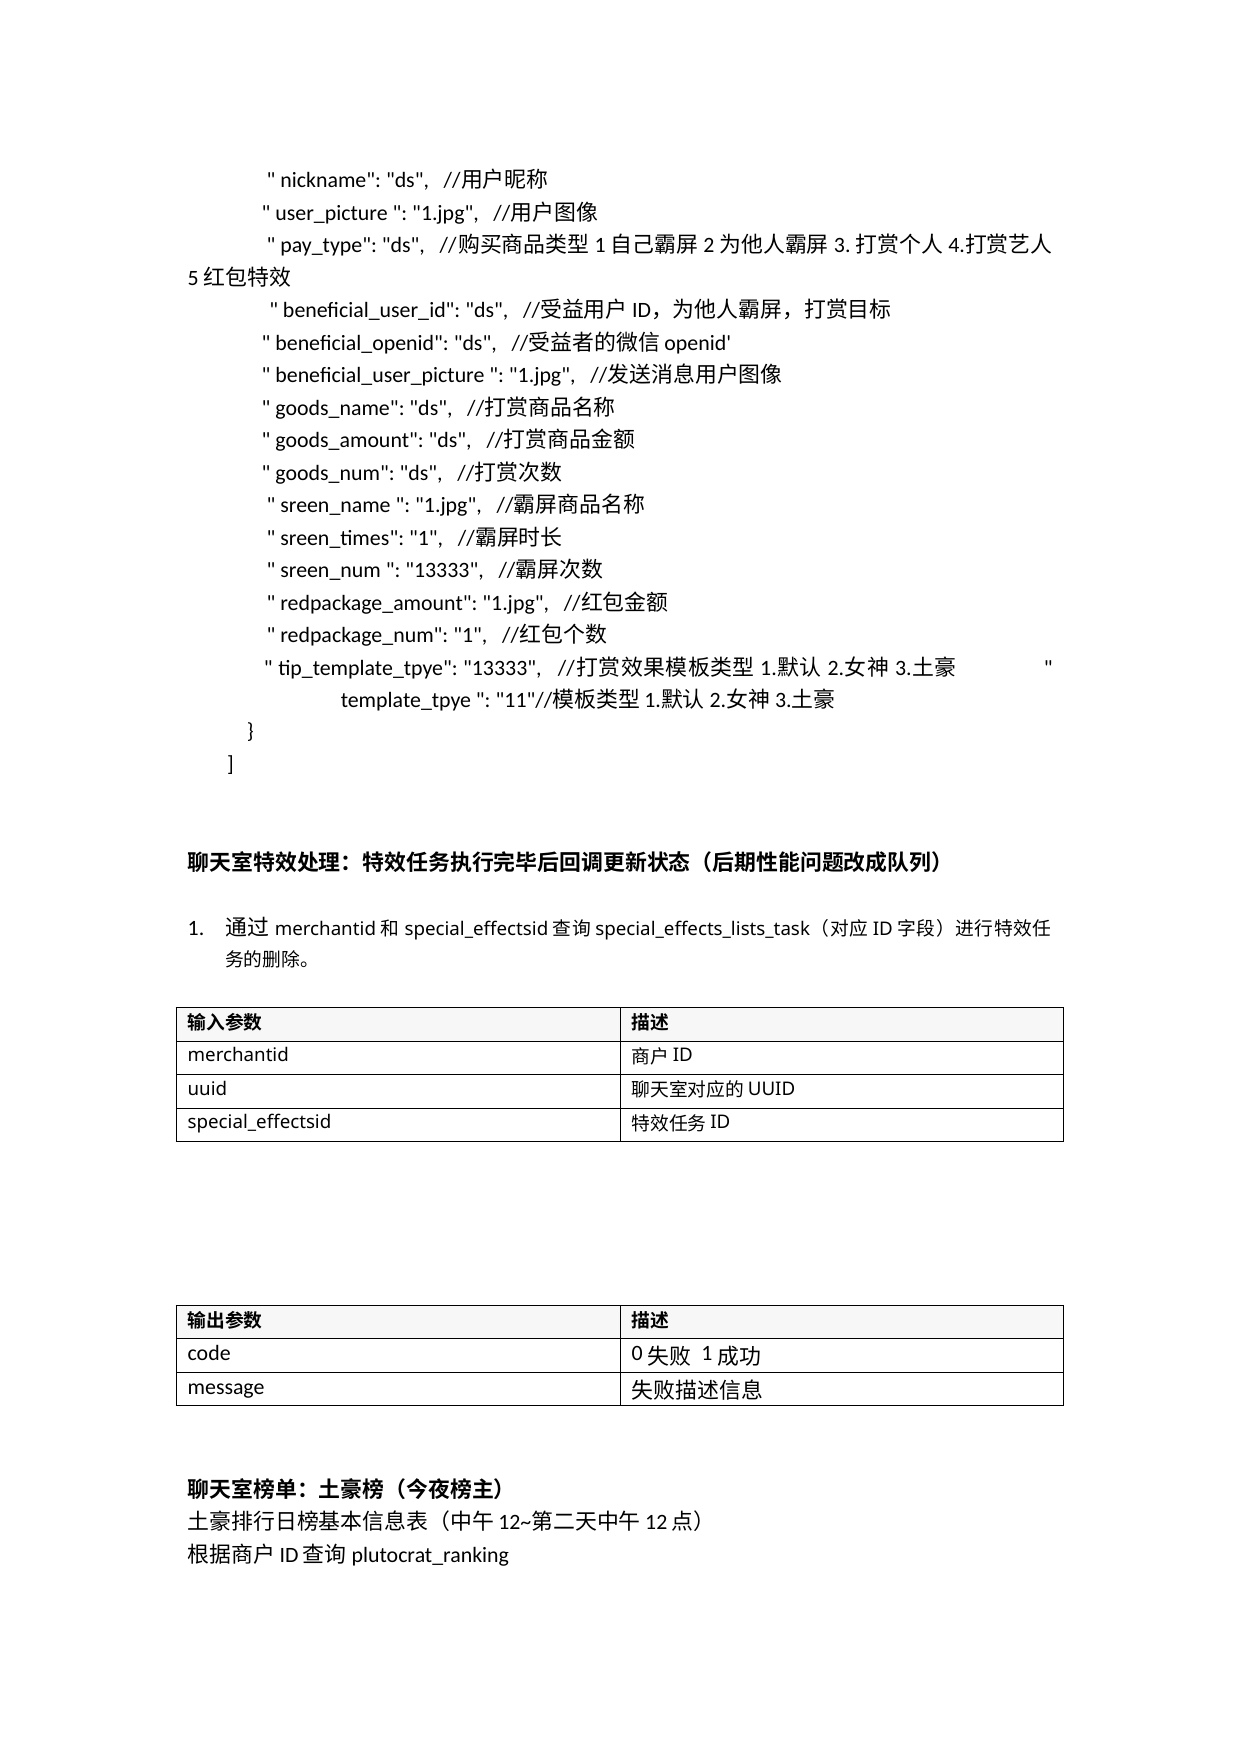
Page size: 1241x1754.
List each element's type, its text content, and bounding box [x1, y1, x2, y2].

text 聊天室榜单：土豪榜（今夜榜主） [187, 1471, 1053, 1504]
table_cell message [177, 1373, 620, 1405]
text " beneficial_user_picture ": "1.jpg", //发送消息用户图像 [187, 357, 1053, 389]
text " sreen_name ": "1.jpg", //霸屏商品名称 [187, 487, 1053, 519]
list 通过merchantid和 special_effectsid查询special_effects_lists_task（对应ID字段）进行特效任务的删除。 [187, 909, 1053, 974]
text " goods_amount": "ds", //打赏商品金额 [187, 422, 1053, 454]
table_cell 失败描述信息 [621, 1373, 1063, 1405]
text ] [187, 747, 1053, 779]
table_cell 特效任务ID [621, 1109, 1063, 1141]
table_header 描述 [621, 1008, 1063, 1041]
text " goods_num": "ds", //打赏次数 [187, 454, 1053, 487]
table_cell merchantid [177, 1042, 620, 1074]
text " sreen_times": "1", //霸屏时长 [187, 519, 1053, 552]
text " redpackage_amount": "1.jpg", //红包金额 [187, 584, 1053, 617]
table_cell 商户ID [621, 1042, 1063, 1074]
text " redpackage_num": "1", //红包个数 [187, 617, 1053, 649]
text 土豪排行日榜基本信息表（中午12~第二天中午12点） [187, 1504, 1053, 1536]
text " user_picture ": "1.jpg", //用户图像 [187, 194, 1053, 227]
text " beneficial_user_id": "ds", //受益用户ID，为他人霸屏，打赏目标 [187, 292, 1053, 324]
table_cell 聊天室对应的UUID [621, 1075, 1063, 1108]
table_cell code [177, 1339, 620, 1372]
text " sreen_num ": "13333", //霸屏次数 [187, 552, 1053, 584]
table_header 描述 [621, 1306, 1063, 1338]
text " tip_template_tpye": "13333", //打赏效果模板类型1.默认 2.女神 3.土豪 " template_tpye ": "11"//模板类型1.默认 2.女神 3.土豪 [187, 649, 1053, 714]
text " beneficial_openid": "ds", //受益者的微信openid' [187, 324, 1053, 357]
table_header 输出参数 [177, 1306, 620, 1338]
text " nickname": "ds", //用户昵称 [187, 162, 1053, 194]
text " goods_name": "ds", //打赏商品名称 [187, 389, 1053, 422]
text " pay_type": "ds", //购买商品类型 1 自己霸屏 2 为他人霸屏 3. 打赏个人 4.打赏艺人 5 红包特效 [187, 227, 1053, 292]
text 聊天室特效处理：特效任务执行完毕后回调更新状态（后期性能问题改成队列） [187, 844, 1053, 877]
table_cell uuid [177, 1075, 620, 1108]
table_cell 0 失败 1 成功 [621, 1339, 1063, 1372]
table_header 输入参数 [177, 1008, 620, 1041]
table_cell special_effectsid [177, 1109, 620, 1141]
text 根据商户ID查询 plutocrat_ranking [187, 1536, 1053, 1569]
text } [187, 714, 1053, 747]
